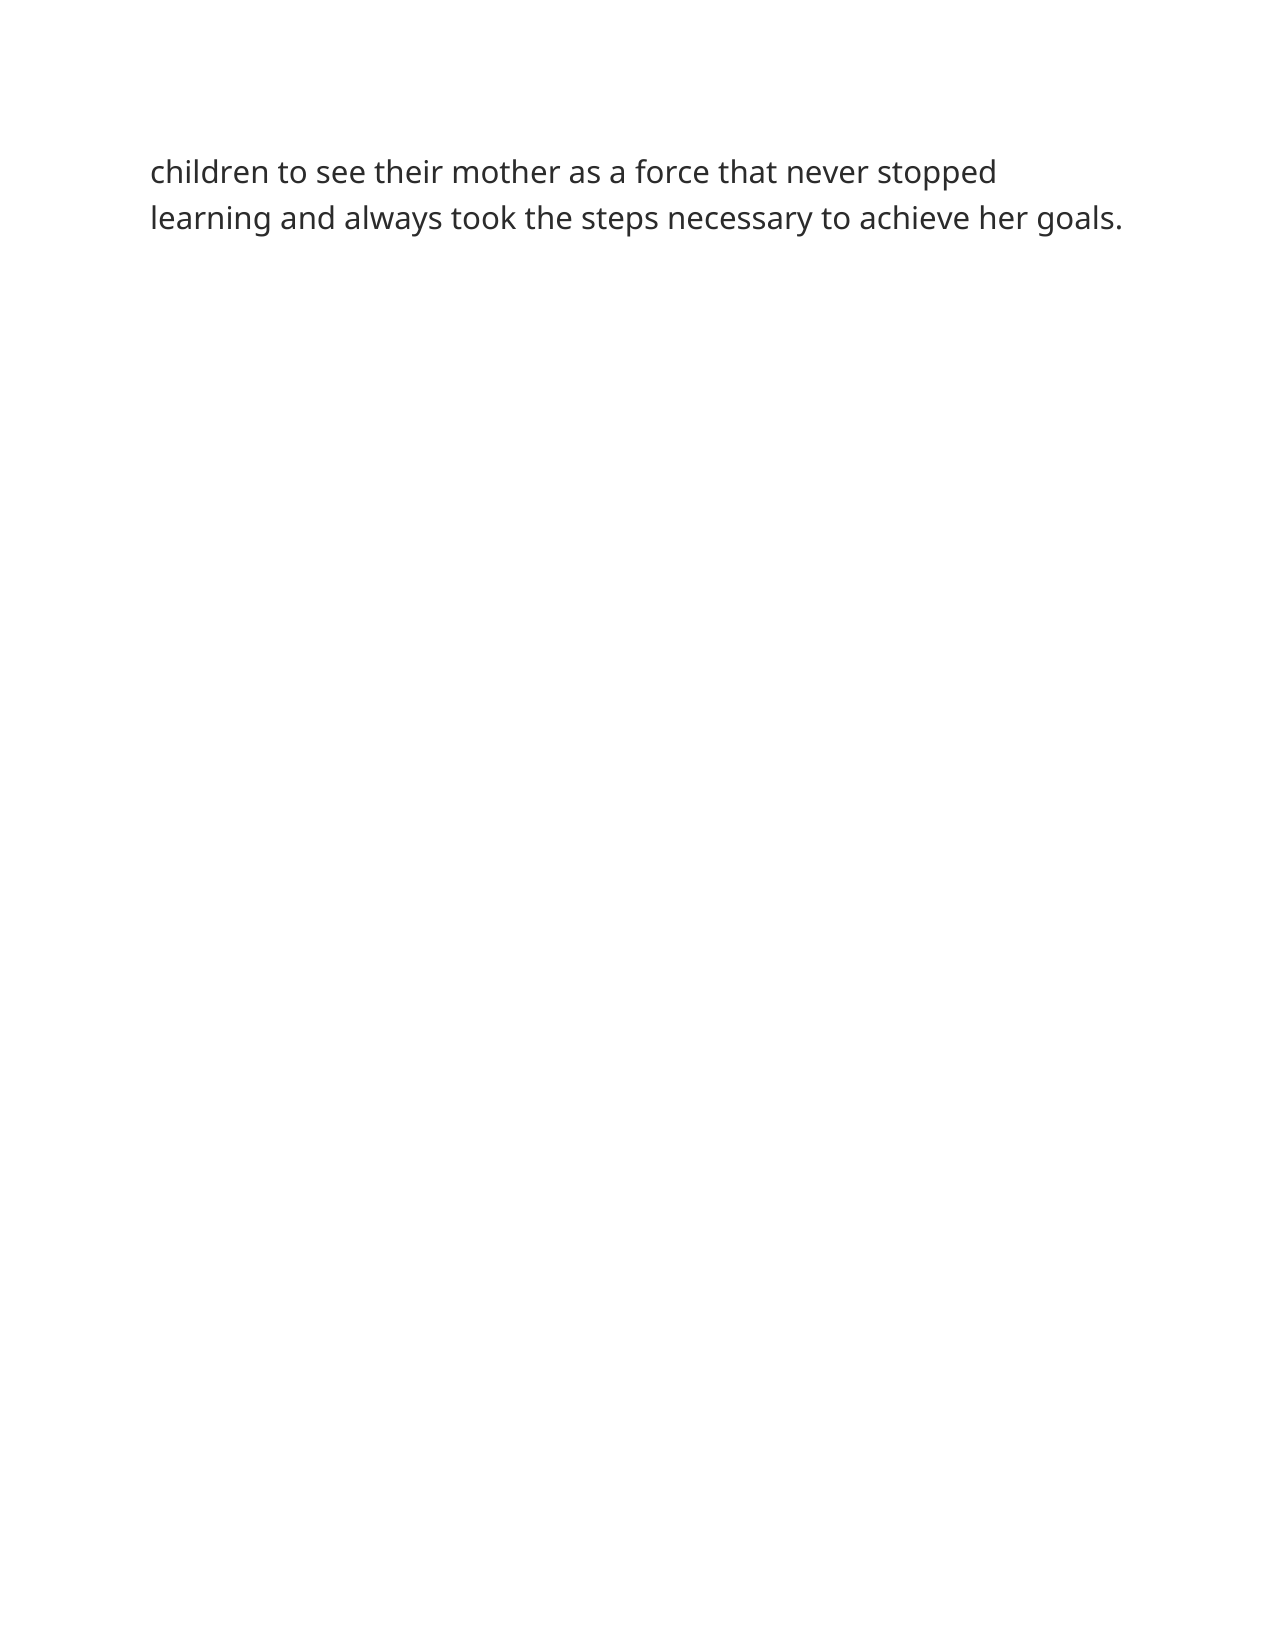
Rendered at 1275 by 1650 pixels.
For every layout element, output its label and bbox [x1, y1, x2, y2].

text [150, 150, 1125, 238]
